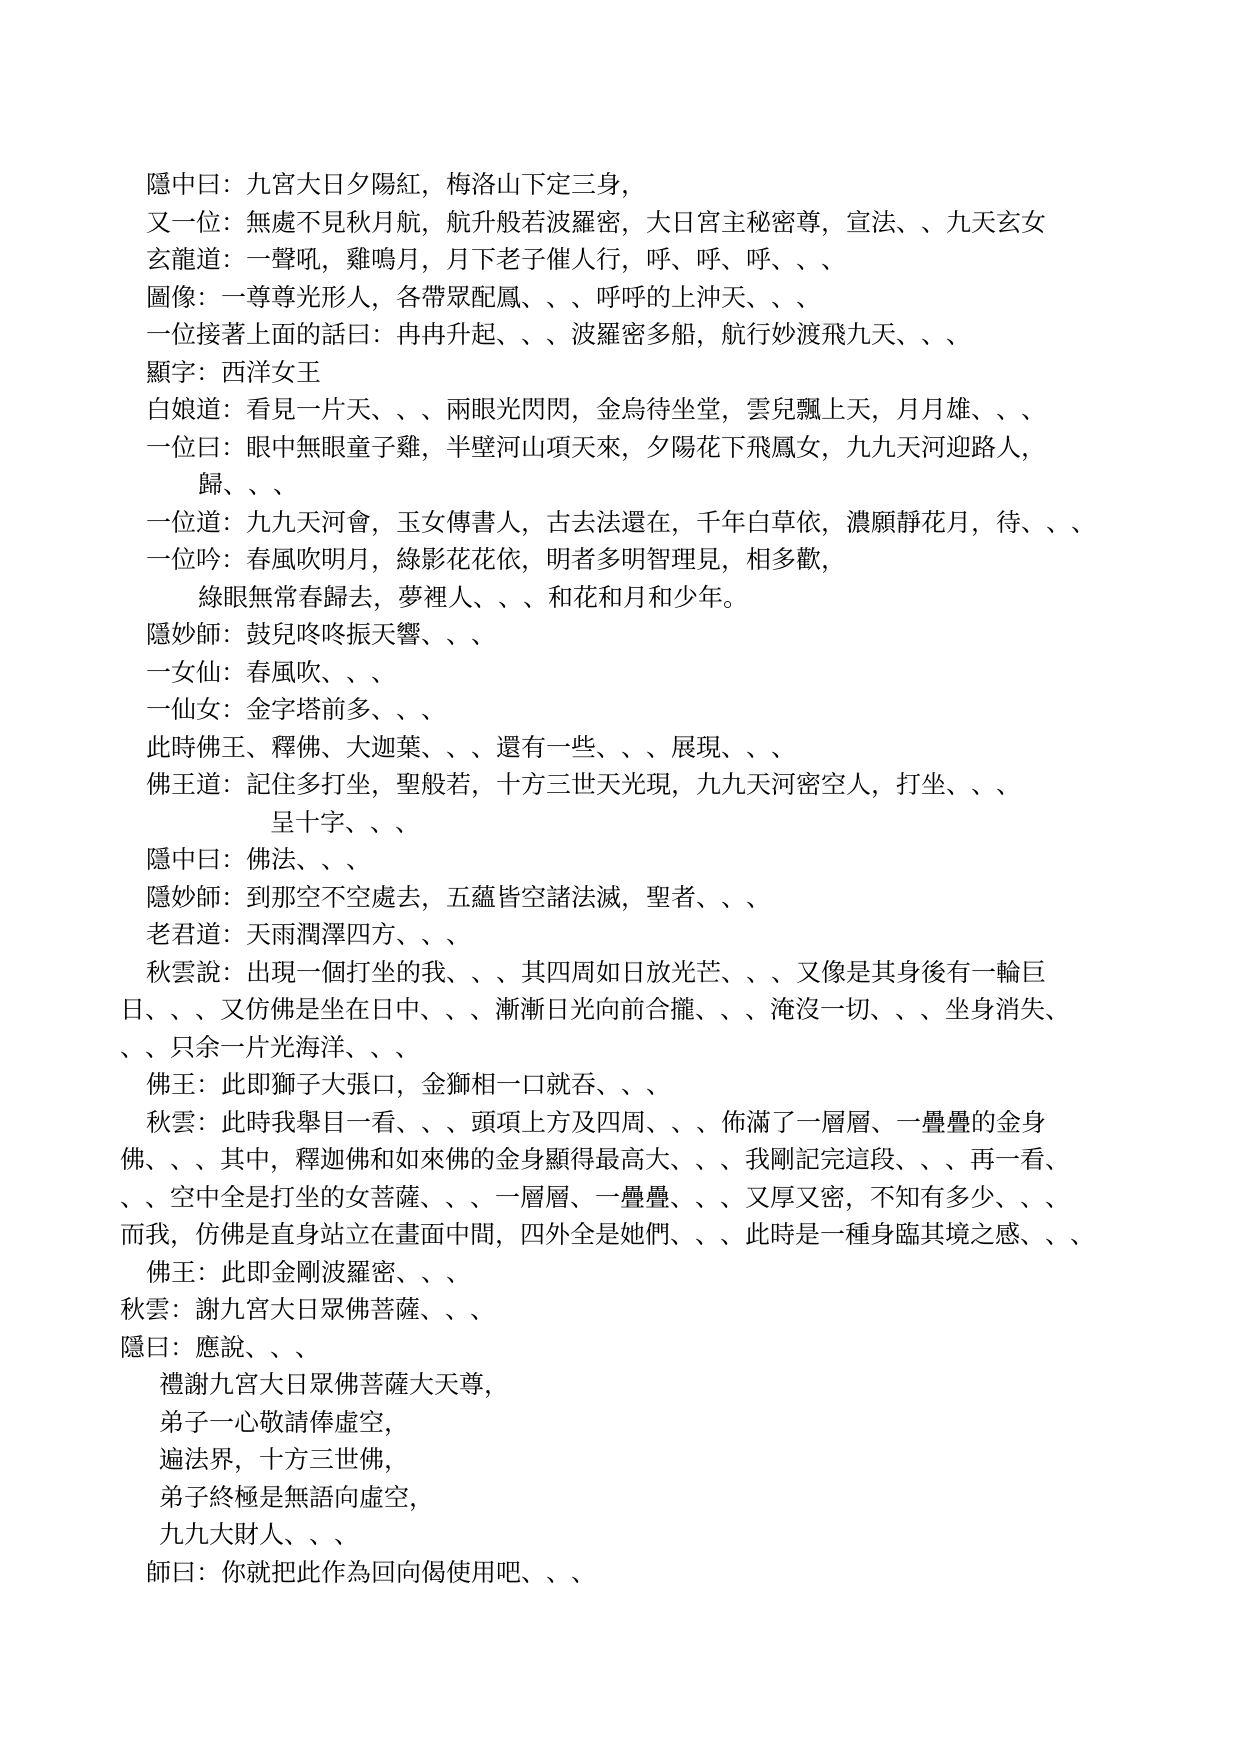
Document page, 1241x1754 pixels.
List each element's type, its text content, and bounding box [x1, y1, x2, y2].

text 又一位：無處不見秋月航，航升般若波羅密，大日宮主秘密尊，宣法、、九天玄女 [120, 202, 1120, 239]
text 歸、、、 [120, 464, 1120, 502]
text 弟子一心敬請俸虛空， [120, 1402, 1120, 1439]
text 一仙女：金字塔前多、、、 [120, 689, 1120, 727]
text 顯字：西洋女王 [120, 352, 1120, 389]
text 而我，仿佛是直身站立在畫面中間，四外全是她們、、、此時是一種身臨其境之感、、、 [120, 1214, 1120, 1252]
text 呈十字、、、 [120, 802, 1120, 839]
text 圖像：一尊尊光形人，各帶眾配鳳、、、呼呼的上沖天、、、 [120, 277, 1120, 314]
text 白娘道：看見一片天、、、兩眼光閃閃，金烏待坐堂，雲兒飄上天，月月雄、、、 [120, 389, 1120, 427]
text 秋雲說：出現一個打坐的我、、、其四周如日放光芒、、、又像是其身後有一輪巨 [120, 952, 1120, 989]
text 隱妙師：鼓兒咚咚振天響、、、 [120, 614, 1120, 652]
text 一位道：九九天河會，玉女傳書人，古去法還在，千年白草依，濃願靜花月，待、、、 [120, 502, 1120, 539]
text 隱曰：應說、、、 [120, 1327, 1120, 1364]
text 綠眼無常春歸去，夢裡人、、、和花和月和少年。 [120, 577, 1120, 614]
text 隱中曰：佛法、、、 [120, 839, 1120, 877]
text 隱妙師：到那空不空處去，五蘊皆空諸法滅，聖者、、、 [120, 877, 1120, 914]
text 秋雲：此時我舉目一看、、、頭項上方及四周、、、佈滿了一層層、一疊疊的金身 [120, 1102, 1120, 1139]
text 師曰：你就把此作為回向偈使用吧、、、 [120, 1552, 1120, 1589]
text 佛、、、其中，釋迦佛和如來佛的金身顯得最高大、、、我剛記完這段、、、再一看、 [120, 1139, 1120, 1177]
text 一女仙：春風吹、、、 [120, 652, 1120, 689]
text 一位接著上面的話曰：冉冉升起、、、波羅密多船，航行妙渡飛九天、、、 [120, 314, 1120, 352]
text 佛王道：記住多打坐，聖般若，十方三世天光現，九九天河密空人，打坐、、、 [120, 764, 1120, 802]
text 遍法界，十方三世佛， [120, 1439, 1120, 1477]
text 佛王：此即金剛波羅密、、、 [120, 1252, 1120, 1289]
text 此時佛王、釋佛、大迦葉、、、還有一些、、、展現、、、 [120, 727, 1120, 764]
text 一位吟：春風吹明月，綠影花花依，明者多明智理見，相多歡， [120, 539, 1120, 577]
text 佛王：此即獅子大張口，金獅相一口就吞、、、 [120, 1064, 1120, 1102]
text 秋雲：謝九宮大日眾佛菩薩、、、 [120, 1289, 1120, 1327]
text 九九大財人、、、 [120, 1514, 1120, 1552]
text 老君道：天雨潤澤四方、、、 [120, 914, 1120, 952]
text 、、空中全是打坐的女菩薩、、、一層層、一疊疊、、、又厚又密，不知有多少、、、 [120, 1177, 1120, 1214]
text 日、、、又仿佛是坐在日中、、、漸漸日光向前合攏、、、淹沒一切、、、坐身消失、 [120, 989, 1120, 1027]
text 、、只余一片光海洋、、、 [120, 1027, 1120, 1064]
text 玄龍道：一聲吼，雞鳴月，月下老子催人行，呼、呼、呼、、、 [120, 239, 1120, 277]
text 一位曰：眼中無眼童子雞，半壁河山項天來，夕陽花下飛鳳女，九九天河迎路人， [120, 427, 1120, 464]
text 弟子終極是無語向虛空， [120, 1477, 1120, 1514]
text 禮謝九宮大日眾佛菩薩大天尊， [120, 1364, 1120, 1402]
text 隱中曰：九宮大日夕陽紅，梅洛山下定三身， [120, 164, 1120, 202]
